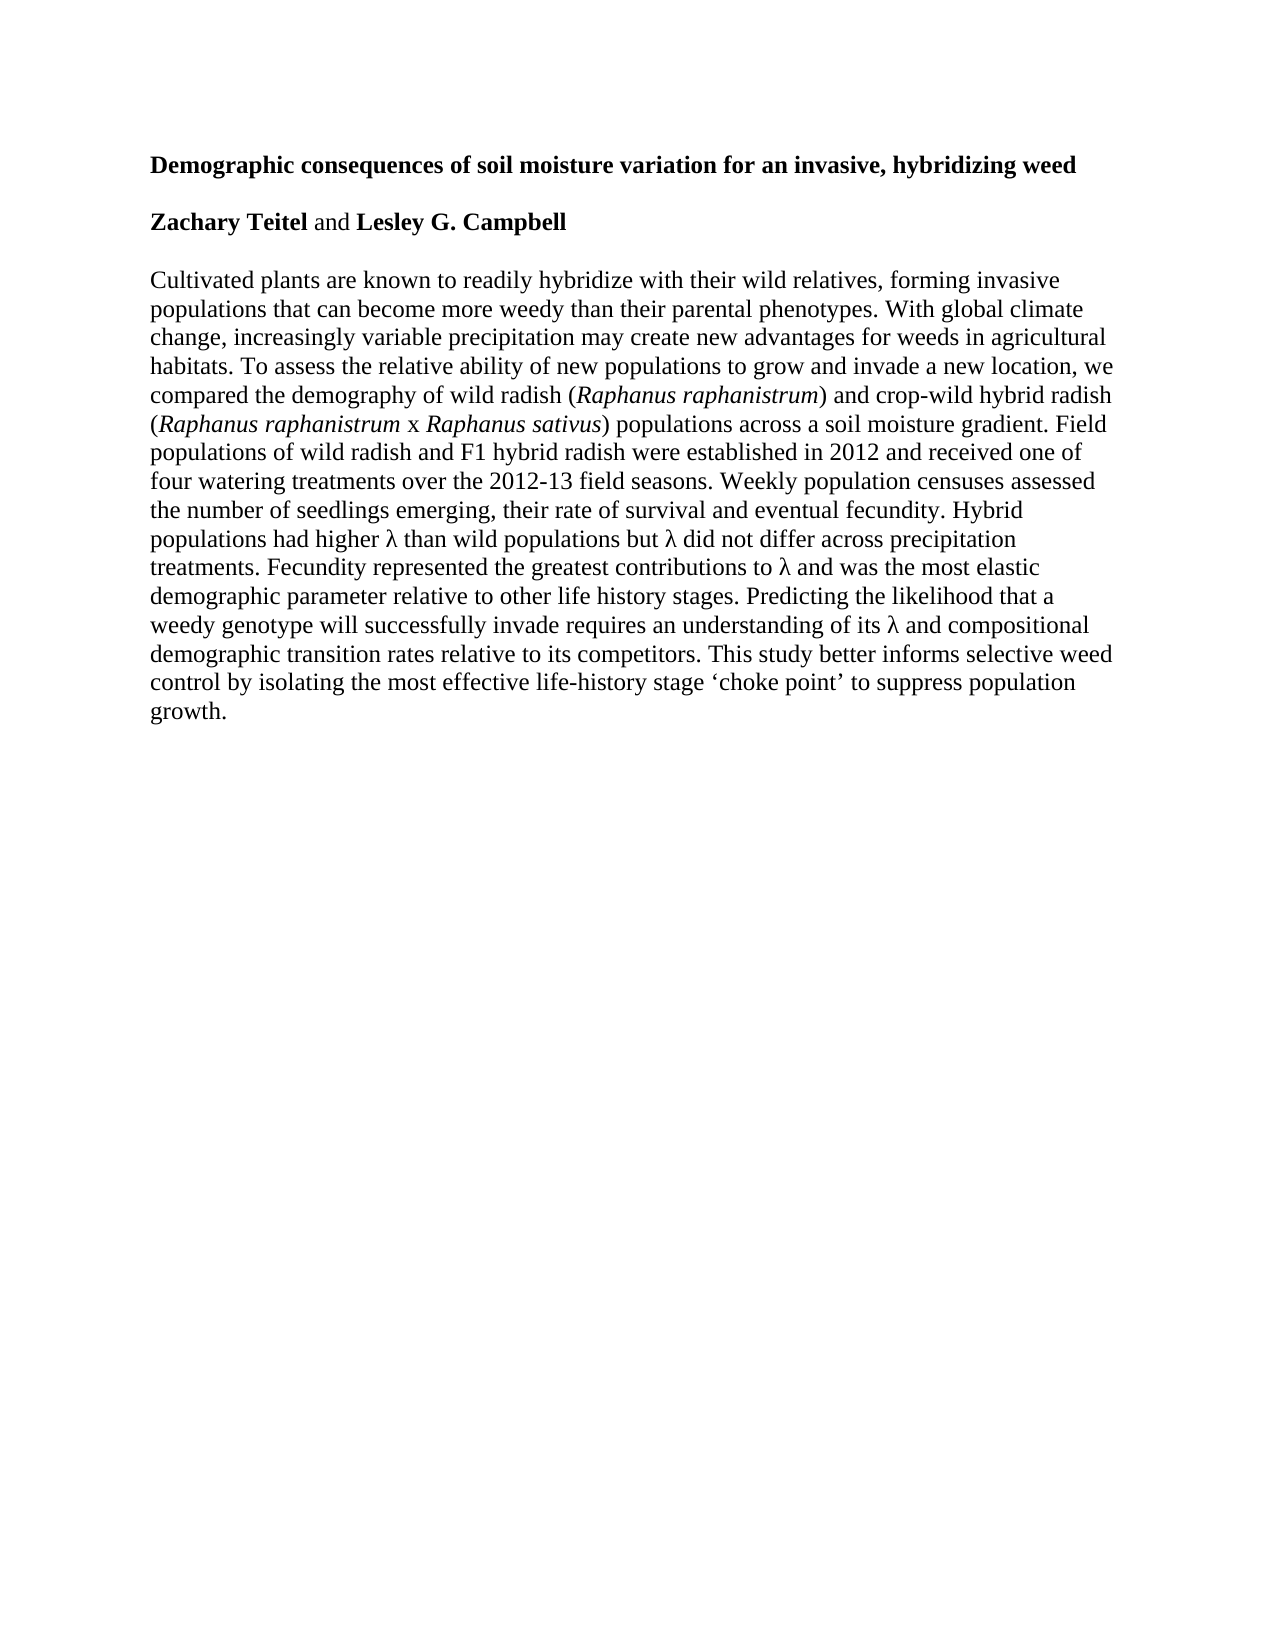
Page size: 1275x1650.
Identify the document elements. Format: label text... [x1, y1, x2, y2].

text Cultivated plants are known to readily hybridize with their wild relatives, forming invasive populations that can become more weedy than their parental phenotypes. With global climate change, increasingly variable precipitation may create new advantages for weeds in agricultural habitats. To assess the relative ability of new populations to grow and invade a new location, we compared the demography of wild radish (Raphanus raphanistrum) and crop-wild hybrid radish (Raphanus raphanistrum x Raphanus sativus) populations across a soil moisture gradient. Field populations of wild radish and F1 hybrid radish were established in 2012 and received one of four watering treatments over the 2012-13 field seasons. Weekly population censuses assessed the number of seedlings emerging, their rate of survival and eventual fecundity. Hybrid populations had higher λ than wild populations but λ did not differ across precipitation treatments. Fecundity represented the greatest contributions to λ and was the most elastic demographic parameter relative to other life history stages. Predicting the likelihood that a weedy genotype will successfully invade requires an understanding of its λ and compositional demographic transition rates relative to its competitors. This study better informs selective weed control by isolating the most effective life-history stage ‘choke point’ to suppress population growth. [150, 265, 1125, 725]
text Demographic consequences of soil moisture variation for an invasive, hybridizing weed [150, 150, 1125, 179]
text Zachary Teitel and Lesley G. Campbell [150, 207, 1125, 236]
